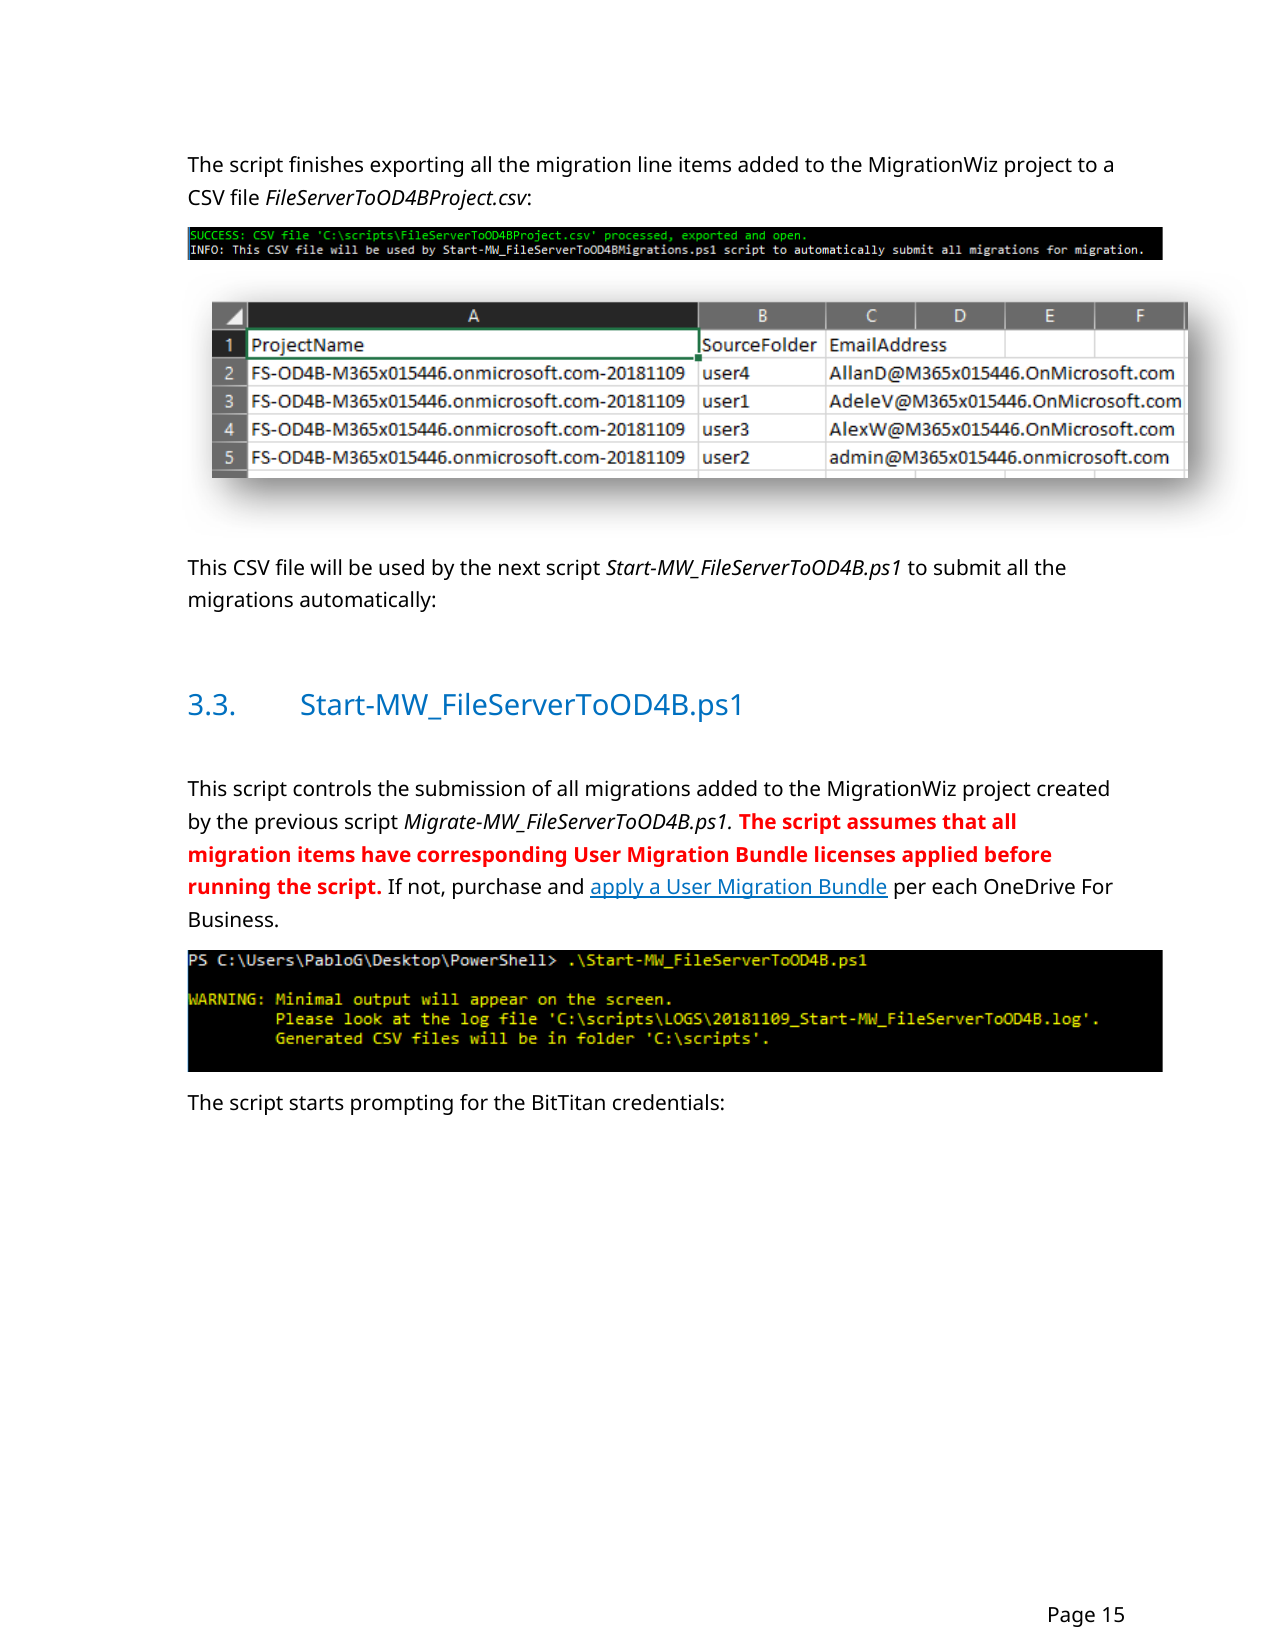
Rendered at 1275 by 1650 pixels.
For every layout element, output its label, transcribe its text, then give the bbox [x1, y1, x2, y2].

picture [212, 301, 1188, 478]
text This script controls the submission of all migrations added to the MigrationWiz project created by the previous script Migrate-MW_FileServerToOD4B.ps1. The script assumes that all migration items have corresponding User Migration Bundle licenses applied before running the script. If not, purchase and apply a User Migration Bundle per each OneDrive For Business. [187, 774, 1125, 933]
text The script starts prompting for the BitTitan credentials: [187, 1088, 1125, 1117]
text The script finishes exporting all the migration line items added to the MigrationWiz project to a CSV file FileServerToOD4BProject.csv: [187, 150, 1125, 211]
picture [187, 227, 1163, 260]
picture [187, 950, 1163, 1072]
text This CSV file will be used by the next script Start-MW_FileServerToOD4B.ps1 to submit all the migrations automatically: [187, 553, 1125, 614]
subtitle Start-MW_FileServerToOD4B.ps1 [187, 684, 1125, 723]
